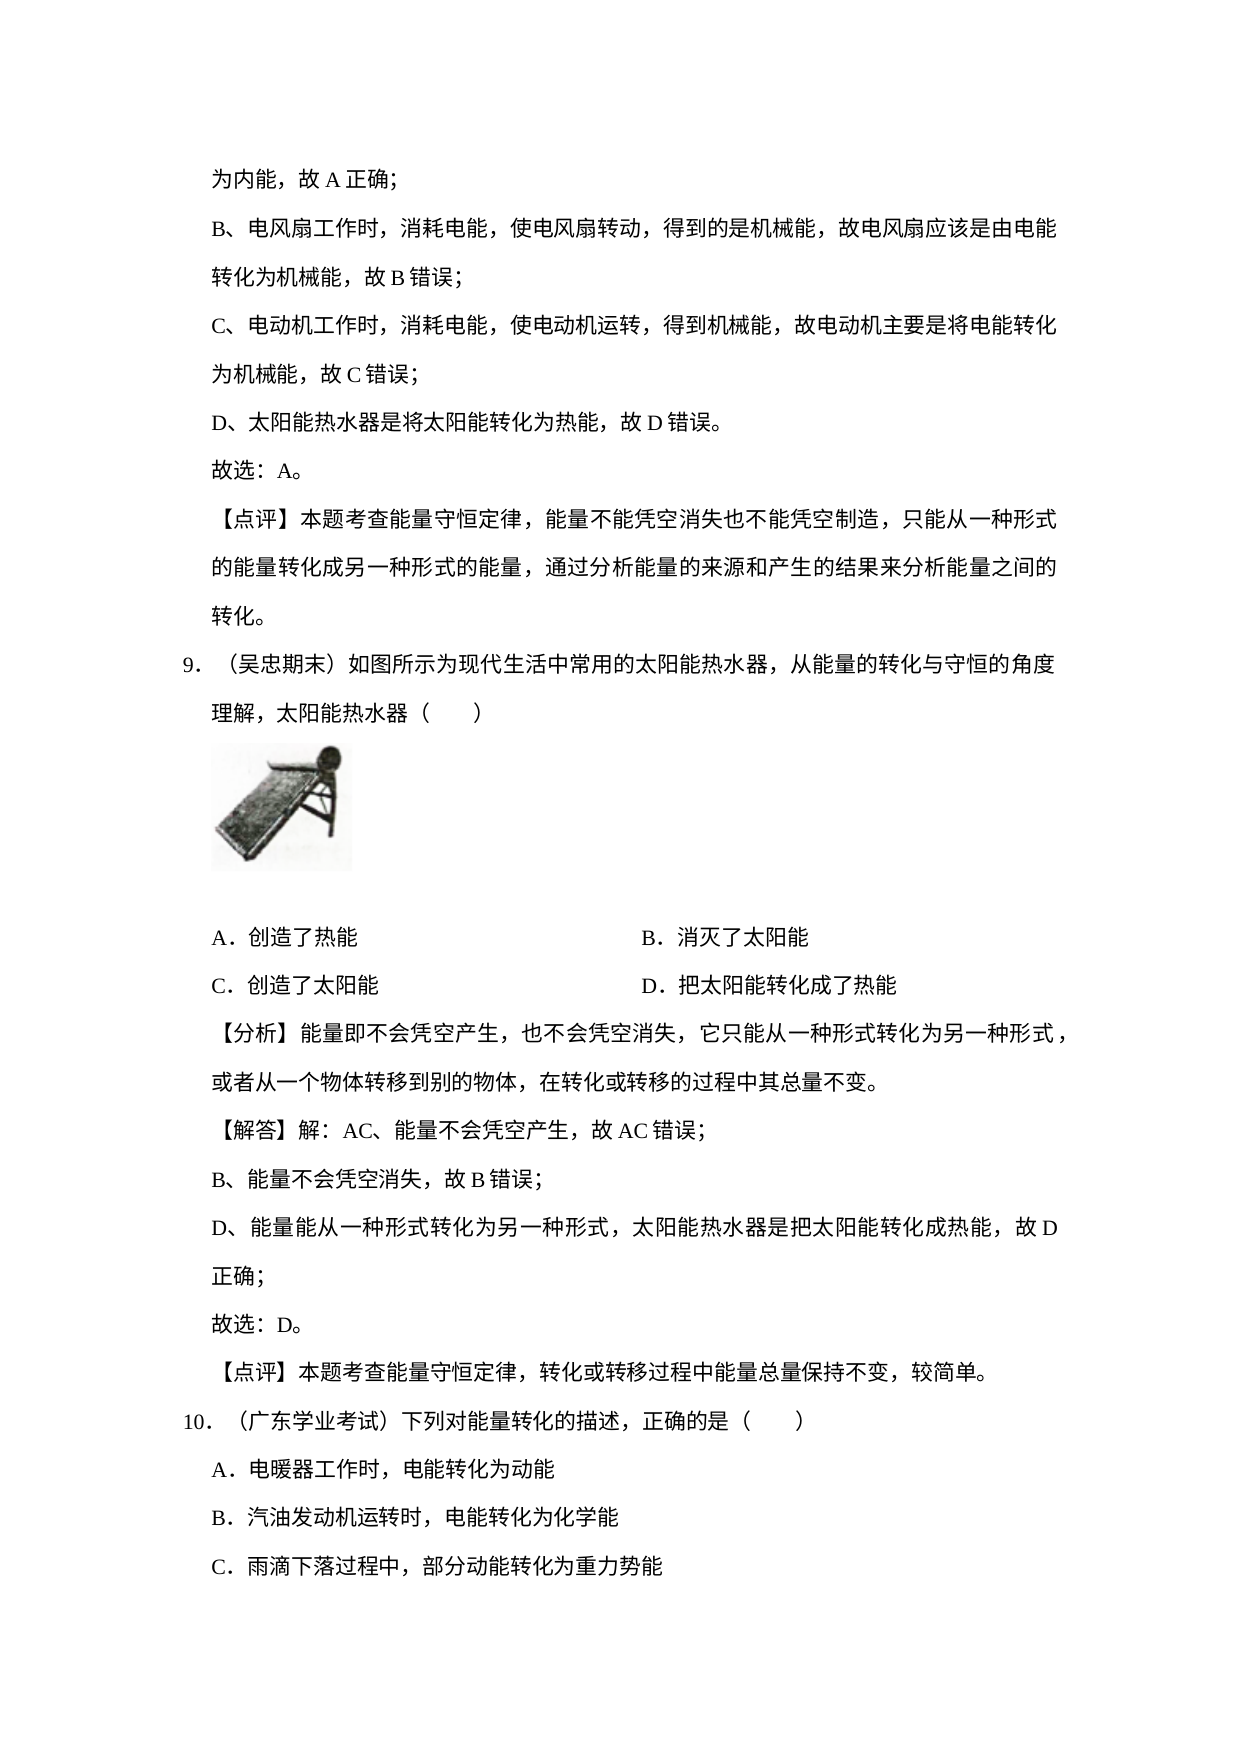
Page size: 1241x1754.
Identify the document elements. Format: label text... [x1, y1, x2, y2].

text 【点评】本题考查能量守恒定律，转化或转移过程中能量总量保持不变，较简单。 [211, 1355, 1058, 1387]
text 10．（广东学业考试）下列对能量转化的描述，正确的是（ ） [183, 1403, 1058, 1436]
text 【分析】能量即不会凭空产生，也不会凭空消失，它只能从一种形式转化为另一种形式，或者从一个物体转移到别的物体，在转化或转移的过程中其总量不变。 [211, 1016, 1058, 1097]
text A．电暖器工作时，电能转化为动能 [183, 1452, 1058, 1484]
text A．创造了热能 B．消灭了太阳能 [183, 919, 1058, 952]
text 9．（吴忠期末）如图所示为现代生活中常用的太阳能热水器，从能量的转化与守恒的角度理解，太阳能热水器（ ） [183, 647, 1058, 728]
text D、能量能从一种形式转化为另一种形式，太阳能热水器是把太阳能转化成热能，故D正确； [211, 1209, 1058, 1291]
text C．创造了太阳能 D．把太阳能转化成了热能 [183, 967, 1058, 1000]
text 【点评】本题考查能量守恒定律，能量不能凭空消失也不能凭空制造，只能从一种形式的能量转化成另一种形式的能量，通过分析能量的来源和产生的结果来分析能量之间的转化。 [211, 501, 1058, 631]
text 故选：A。 [211, 453, 1058, 485]
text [211, 162, 1058, 194]
text B．汽油发动机运转时，电能转化为化学能 [183, 1500, 1058, 1532]
text 故选：D。 [211, 1307, 1058, 1339]
text B、能量不会凭空消失，故B错误； [211, 1161, 1058, 1194]
text C．雨滴下落过程中，部分动能转化为重力势能 [183, 1548, 1058, 1581]
text C、电动机工作时，消耗电能，使电动机运转，得到机械能，故电动机主要是将电能转化为机械能，故C错误； [211, 307, 1058, 389]
text 【解答】解：AC、能量不会凭空产生，故AC错误； [211, 1113, 1058, 1145]
text B、电风扇工作时，消耗电能，使电风扇转动，得到的是机械能，故电风扇应该是由电能转化为机械能，故B错误； [211, 210, 1058, 292]
text D、太阳能热水器是将太阳能转化为热能，故D错误。 [211, 404, 1058, 437]
picture [211, 743, 357, 876]
